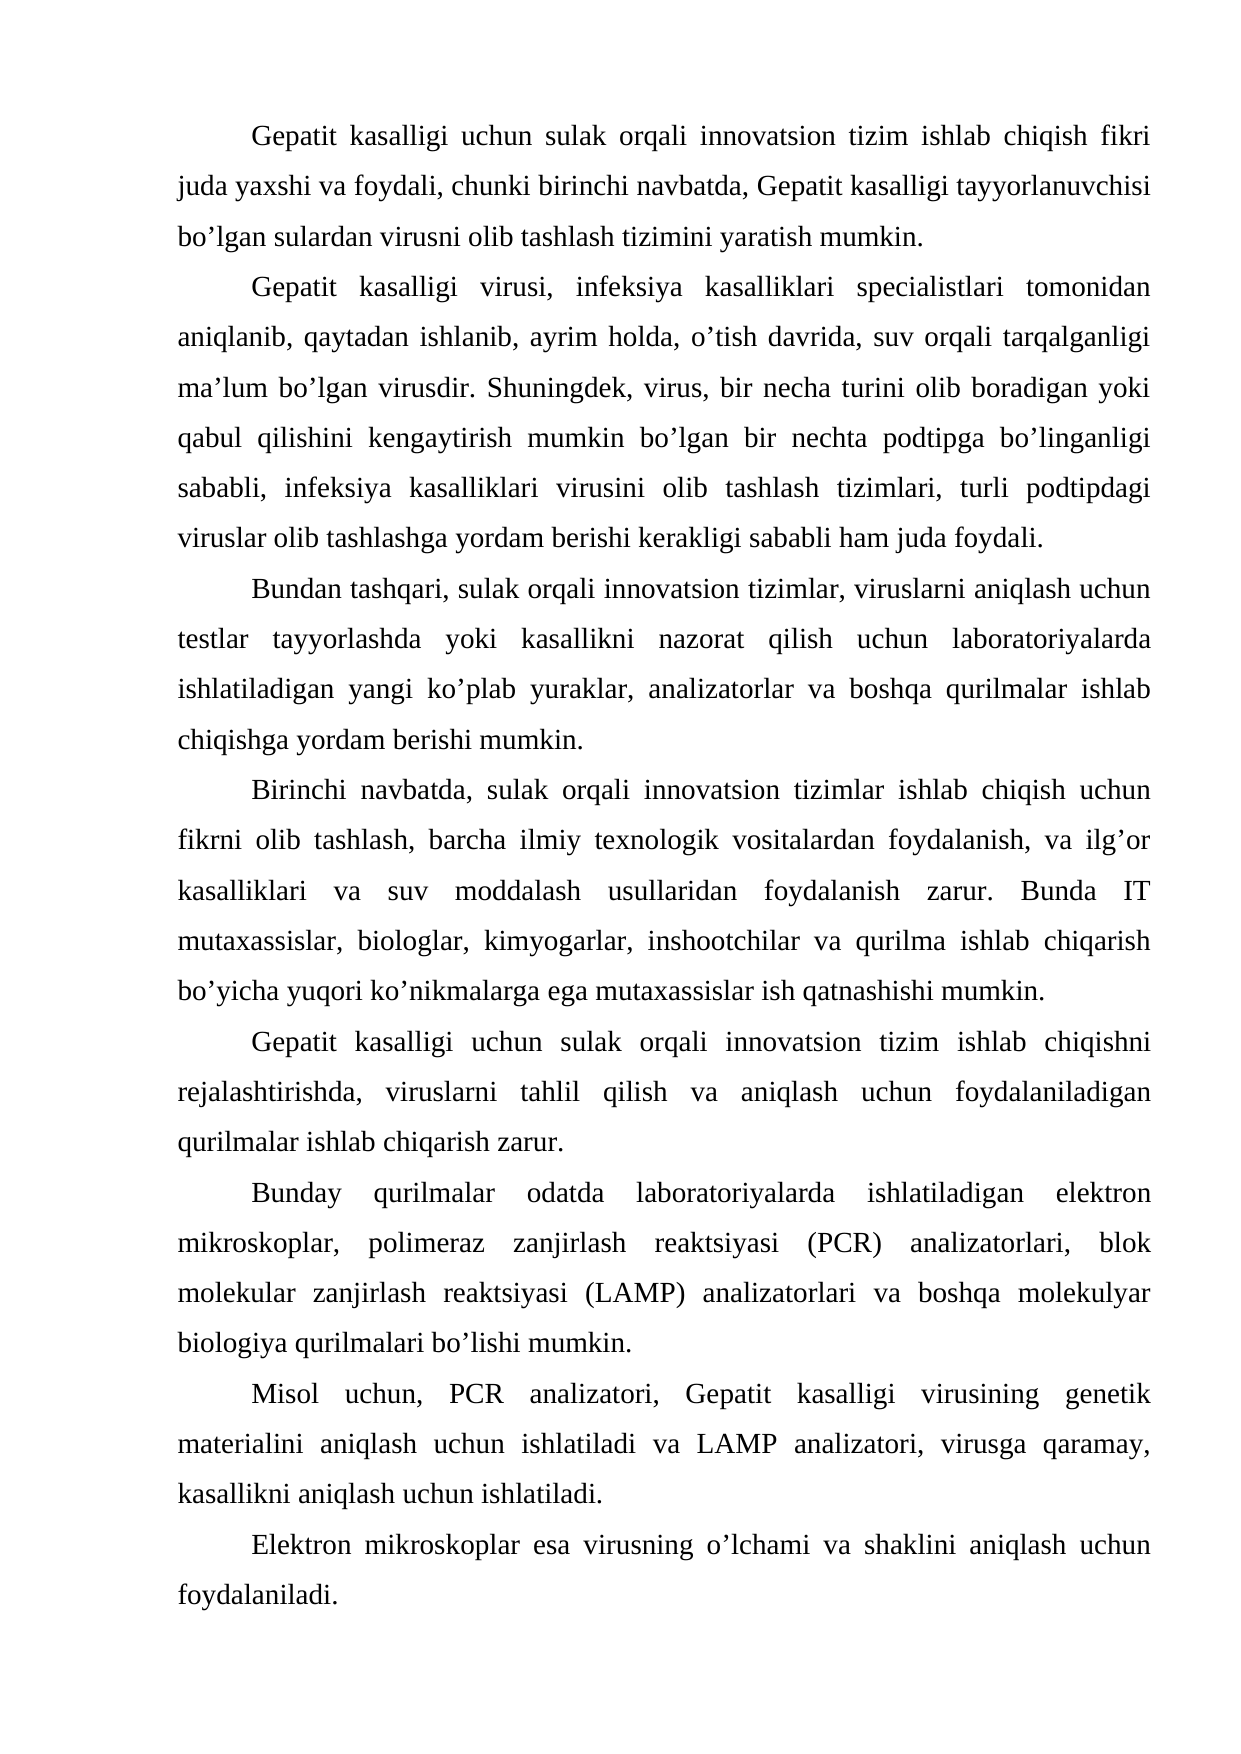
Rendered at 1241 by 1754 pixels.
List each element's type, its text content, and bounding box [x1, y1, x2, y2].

text Bundan tashqari, sulak orqali innovatsion tizimlar, viruslarni aniqlash uchun testlar tayyorlashda yoki kasallikni nazorat qilish uchun laboratoriyalarda ishlatiladigan yangi ko’plab yuraklar, analizatorlar va boshqa qurilmalar ishlab chiqishga yordam berishi mumkin. [177, 571, 1152, 755]
text Gepatit kasalligi virusi, infeksiya kasalliklari specialistlari tomonidan aniqlanib, qaytadan ishlanib, ayrim holda, o’tish davrida, suv orqali tarqalganligi ma’lum bo’lgan virusdir. Shuningdek, virus, bir necha turini olib boradigan yoki qabul qilishini kengaytirish mumkin bo’lgan bir nechta podtipga bo’linganligi sababli, infeksiya kasalliklari virusini olib tashlash tizimlari, turli podtipdagi viruslar olib tashlashga yordam berishi kerakligi sababli ham juda foydali. [177, 269, 1152, 554]
text Birinchi navbatda, sulak orqali innovatsion tizimlar ishlab chiqish uchun fikrni olib tashlash, barcha ilmiy texnologik vositalardan foydalanish, va ilg’or kasalliklari va suv moddalash usullaridan foydalanish zarur. Bunda IT mutaxassislar, biologlar, kimyogarlar, inshootchilar va qurilma ishlab chiqarish bo’yicha yuqori ko’nikmalarga ega mutaxassislar ish qatnashishi mumkin. [177, 772, 1152, 1007]
text Gepatit kasalligi uchun sulak orqali innovatsion tizim ishlab chiqish fikri juda yaxshi va foydali, chunki birinchi navbatda, Gepatit kasalligi tayyorlanuvchisi bo’lgan sulardan virusni olib tashlash tizimini yaratish mumkin. [177, 118, 1152, 252]
text Bunday qurilmalar odatda laboratoriyalarda ishlatiladigan elektron mikroskoplar, polimeraz zanjirlash reaktsiyasi (PCR) analizatorlari, blok molekular zanjirlash reaktsiyasi (LAMP) analizatorlari va boshqa molekulyar biologiya qurilmalari bo’lishi mumkin. [177, 1175, 1152, 1359]
text Elektron mikroskoplar esa virusning o’lchami va shaklini aniqlash uchun foydalaniladi. [177, 1527, 1152, 1611]
text Gepatit kasalligi uchun sulak orqali innovatsion tizim ishlab chiqishni rejalashtirishda, viruslarni tahlil qilish va aniqlash uchun foydalaniladigan qurilmalar ishlab chiqarish zarur. [177, 1024, 1152, 1158]
text Misol uchun, PCR analizatori, Gepatit kasalligi virusining genetik materialini aniqlash uchun ishlatiladi va LAMP analizatori, virusga qaramay, kasallikni aniqlash uchun ishlatiladi. [177, 1376, 1152, 1510]
